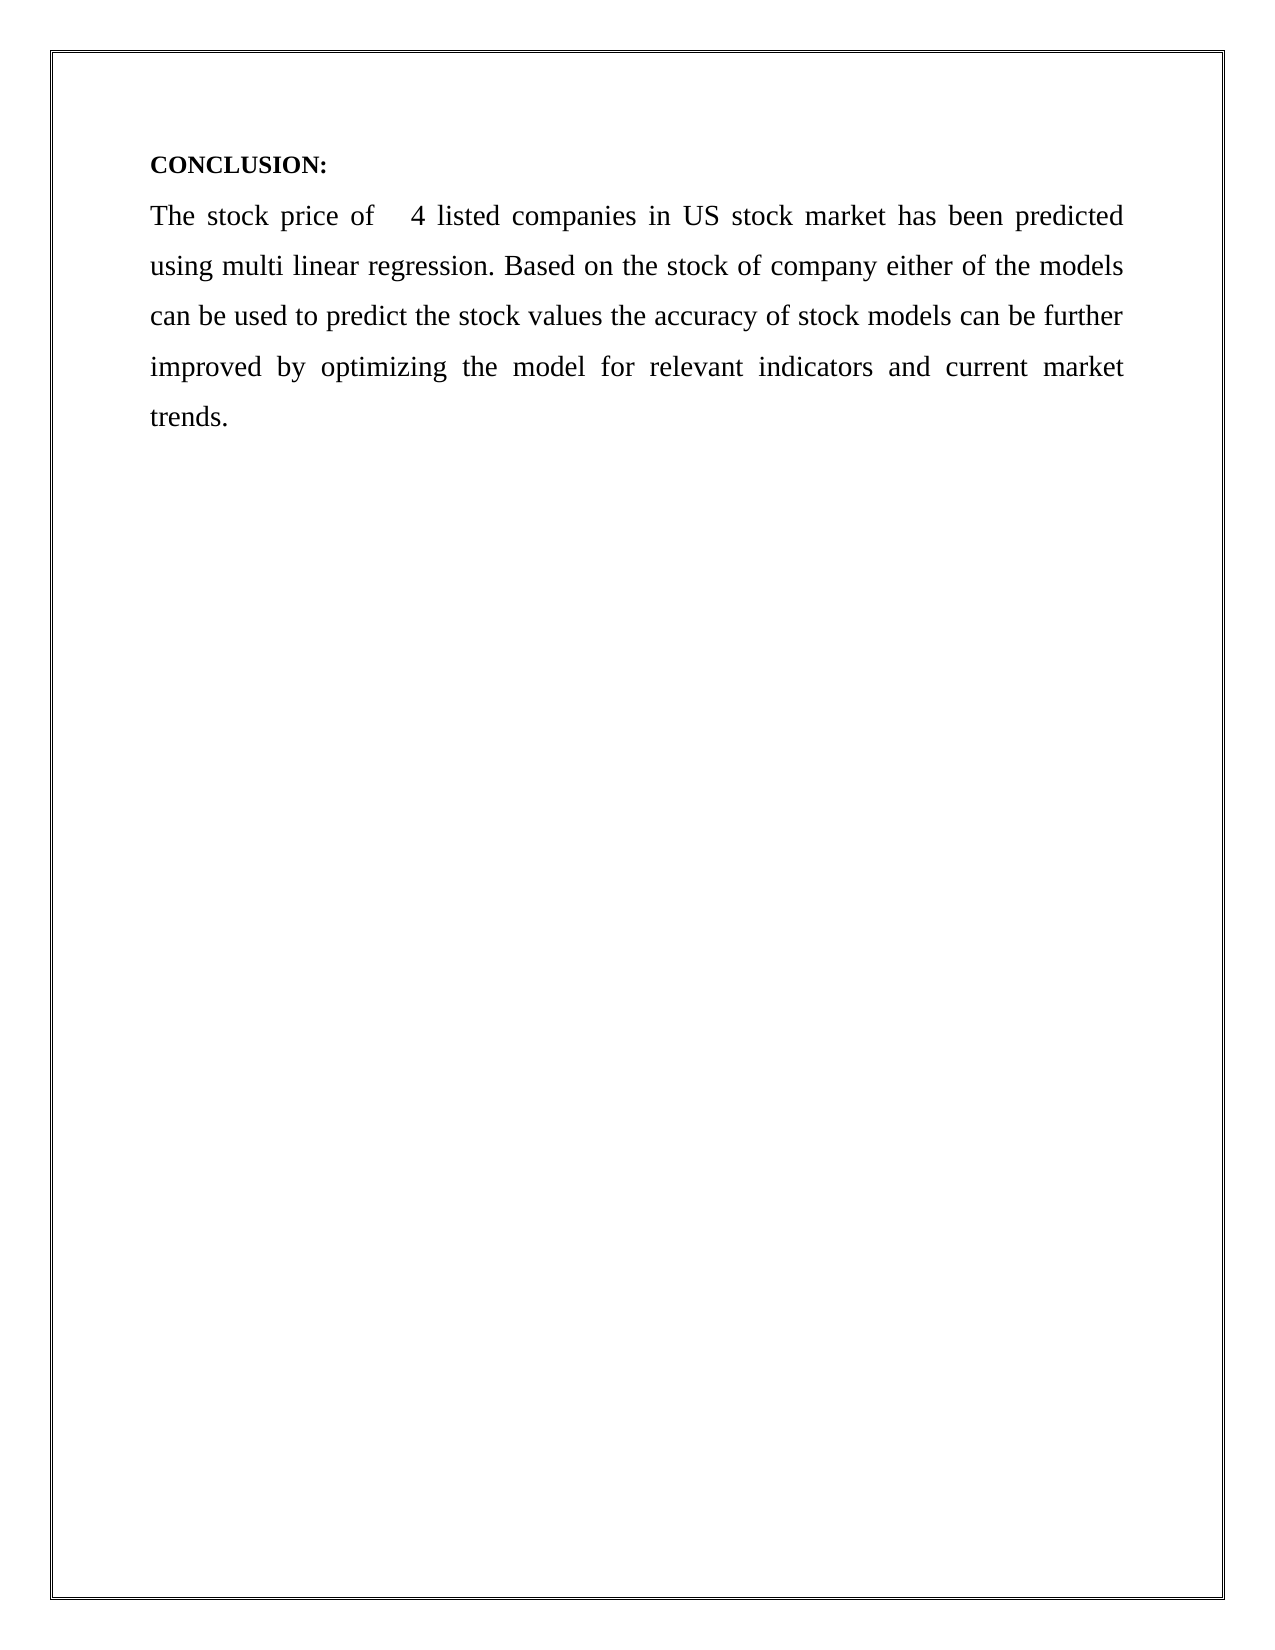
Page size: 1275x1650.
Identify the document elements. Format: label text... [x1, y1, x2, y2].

text CONCLUSION: [150, 150, 1125, 179]
text The stock price of 4 listed companies in US stock market has been predicted using multi linear regression. Based on the stock of company either of the models can be used to predict the stock values the accuracy of stock models can be further improved by optimizing the model for relevant indicators and current market trends. [150, 198, 1125, 432]
